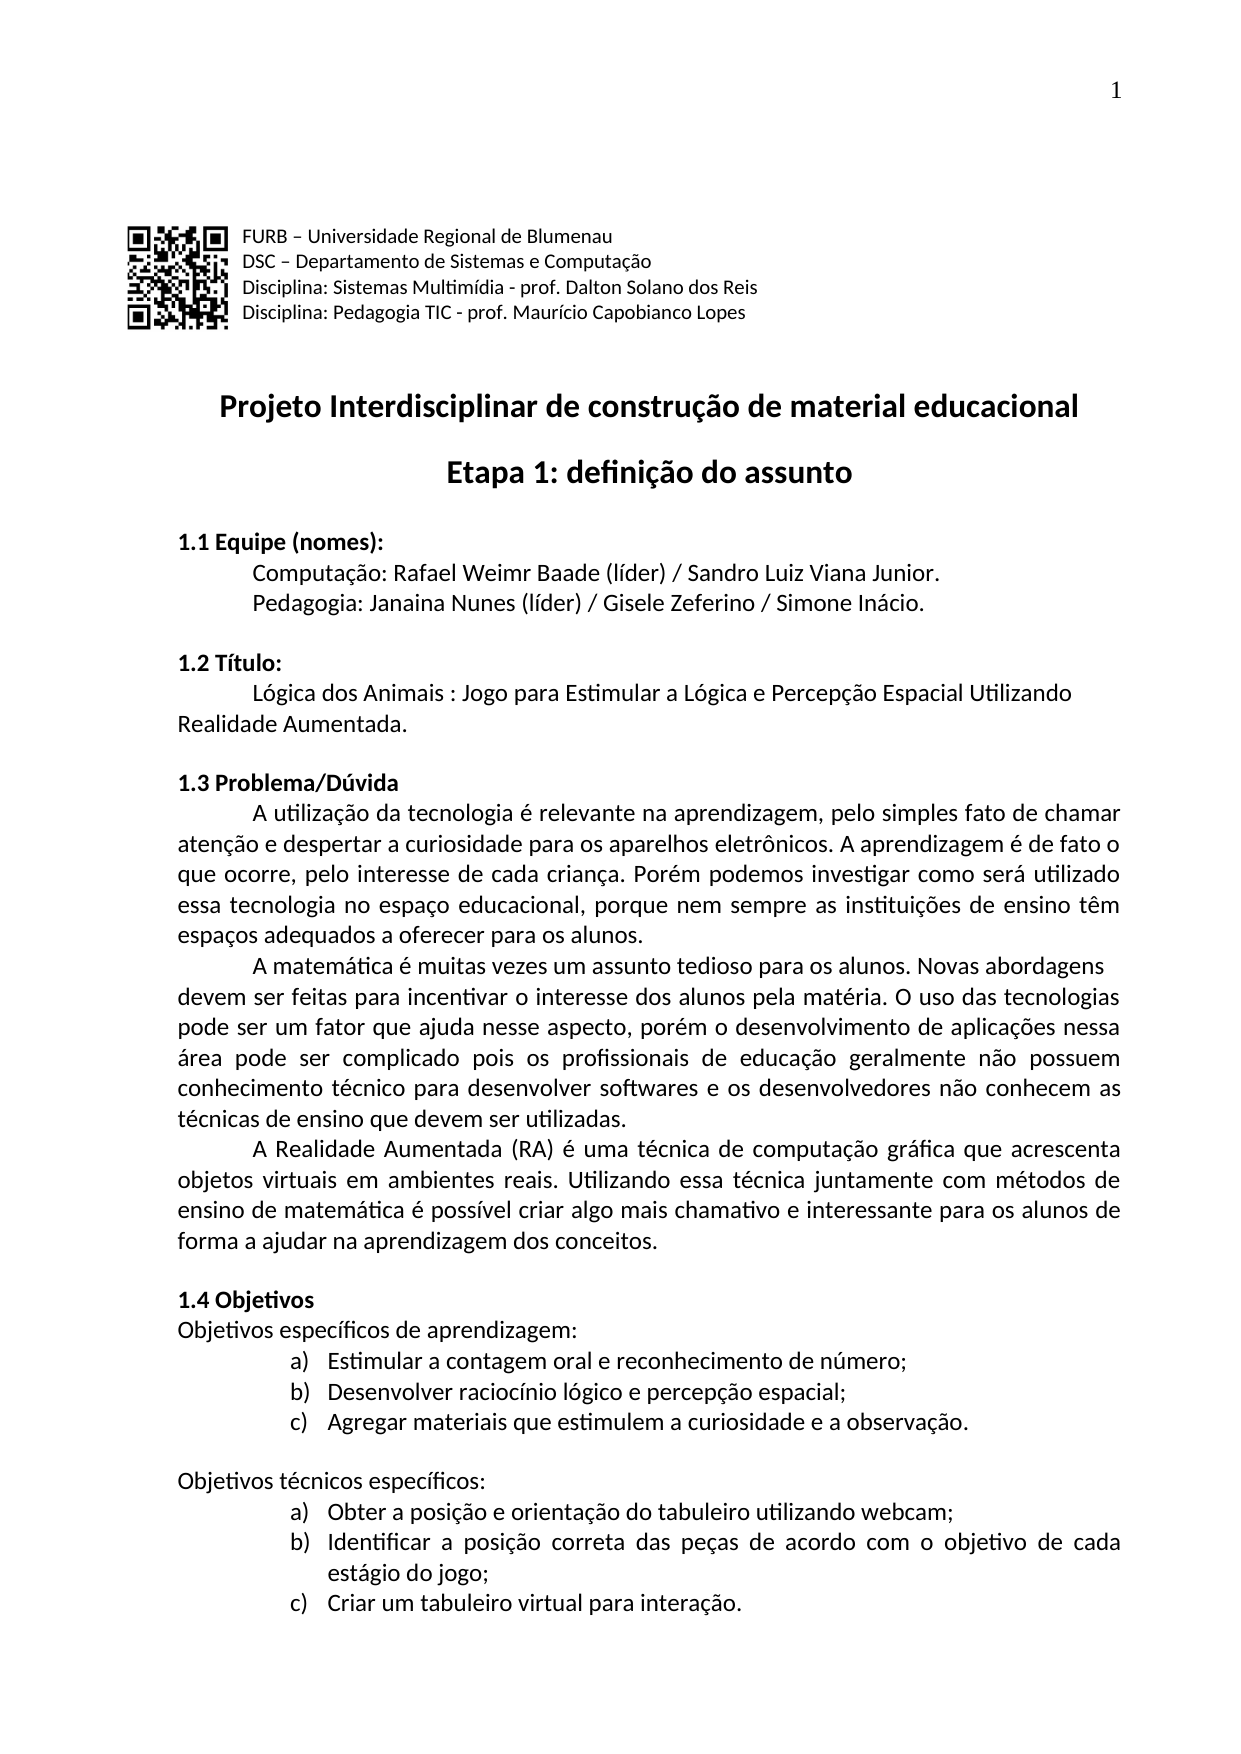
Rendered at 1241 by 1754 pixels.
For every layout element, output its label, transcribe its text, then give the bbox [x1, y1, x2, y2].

table_header FURB – Universidade Regional de Blumenau DSC – Departamento de Sistemas e Computação Disciplina: Sistemas Multimídia - prof. Dalton Solano dos Reis Disciplina: Pedagogia TIC - prof. Maurício Capobianco Lopes [231, 223, 1168, 331]
picture [127, 223, 229, 332]
title Projeto Interdisciplinar de construção de material educacional [177, 385, 1122, 426]
text 1.2 Título: [177, 647, 1122, 677]
title Etapa 1: definição do assunto [177, 451, 1122, 491]
text A Realidade Aumentada (RA) é uma técnica de computação gráfica que acrescenta objetos virtuais em ambientes reais. Utilizando essa técnica juntamente com métodos de ensino de matemática é possível criar algo mais chamativo e interessante para os alunos de forma a ajudar na aprendizagem dos conceitos. [177, 1133, 1122, 1255]
list Identificar a posição correta das peças de acordo com o objetivo de cada estágio do jogo; [290, 1526, 1122, 1587]
text devem ser feitas para incentivar o interesse dos alunos pela matéria. O uso das tecnologias pode ser um fator que ajuda nesse aspecto, porém o desenvolvimento de aplicações nessa área pode ser complicado pois os profissionais de educação geralmente não possuem conhecimento técnico para desenvolver softwares e os desenvolvedores não conhecem as técnicas de ensino que devem ser utilizadas. [177, 981, 1122, 1133]
list Obter a posição e orientação do tabuleiro utilizando webcam; [290, 1496, 1122, 1526]
list Agregar materiais que estimulem a curiosidade e a observação. [290, 1406, 1122, 1437]
list Criar um tabuleiro virtual para interação. [290, 1587, 1122, 1618]
text 1.1 Equipe (nomes): [177, 526, 1122, 557]
text Objetivos específicos de aprendizagem: [177, 1314, 1122, 1345]
list Estimular a contagem oral e reconhecimento de número; [290, 1345, 1122, 1376]
text Computação: Rafael Weimr Baade (líder) / Sandro Luiz Viana Junior. [177, 557, 1122, 587]
text Objetivos técnicos específicos: [177, 1465, 1122, 1496]
text 1.3 Problema/Dúvida [177, 767, 1122, 797]
text A utilização da tecnologia é relevante na aprendizagem, pelo simples fato de chamar atenção e despertar a curiosidade para os aparelhos eletrônicos. A aprendizagem é de fato o que ocorre, pelo interesse de cada criança. Porém podemos investigar como será utilizado essa tecnologia no espaço educacional, porque nem sempre as instituições de ensino têm espaços adequados a oferecer para os alunos. [177, 797, 1122, 950]
text Lógica dos Animais : Jogo para Estimular a Lógica e Percepção Espacial Utilizando Realidade Aumentada. [177, 677, 1122, 738]
text A matemática é muitas vezes um assunto tedioso para os alunos. Novas abordagens [177, 950, 1122, 981]
list Desenvolver raciocínio lógico e percepção espacial; [290, 1376, 1122, 1406]
text Pedagogia: Janaina Nunes (líder) / Gisele Zeferino / Simone Inácio. [177, 587, 1122, 618]
text 1.4 Objetivos [177, 1284, 1122, 1314]
